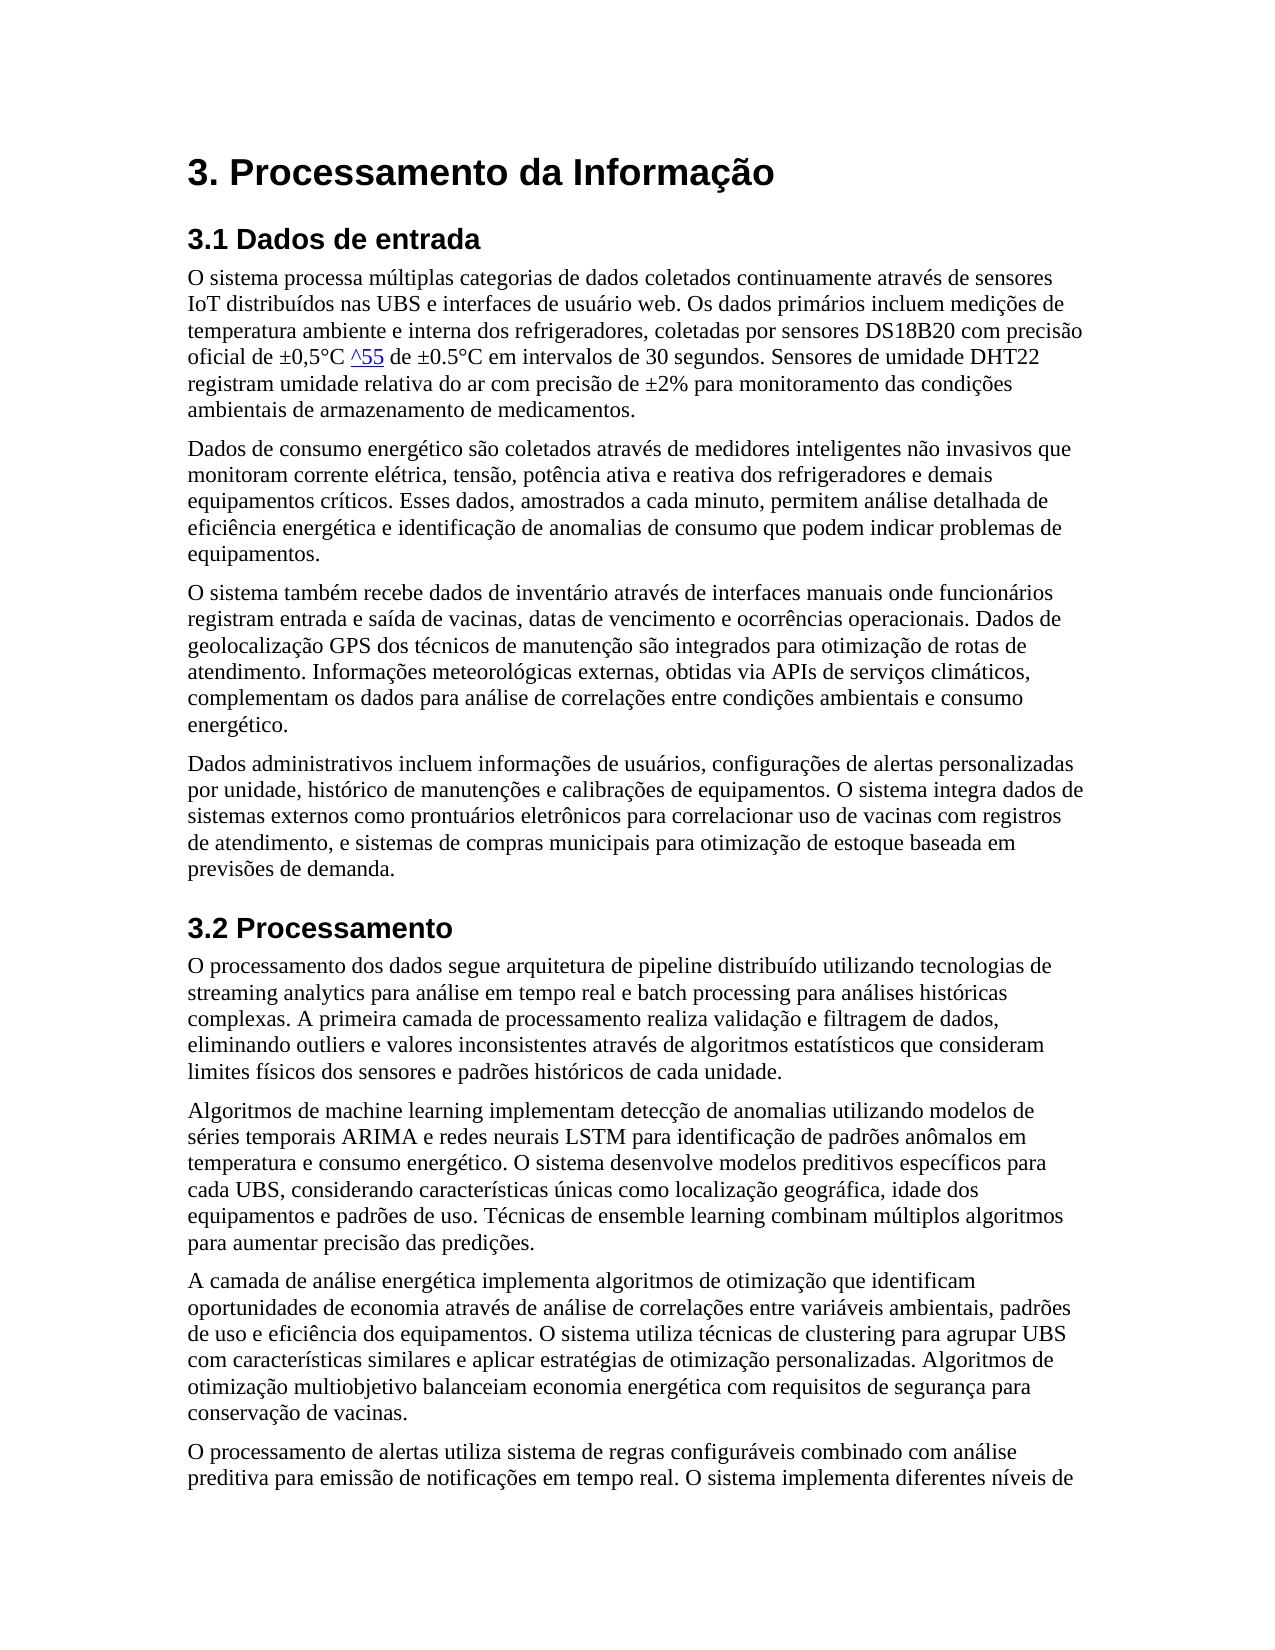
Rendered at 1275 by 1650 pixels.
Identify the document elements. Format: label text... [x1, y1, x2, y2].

subtitle 3. Processamento da Informação [187, 150, 1087, 193]
text Algoritmos de machine learning implementam detecção de anomalias utilizando modelos de séries temporais ARIMA e redes neurais LSTM para identificação de padrões anômalos em temperatura e consumo energético. O sistema desenvolve modelos preditivos específicos para cada UBS, considerando características únicas como localização geográfica, idade dos equipamentos e padrões de uso. Técnicas de ensemble learning combinam múltiplos algoritmos para aumentar precisão das predições. [187, 1097, 1087, 1255]
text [187, 1438, 1087, 1491]
subtitle 3.2 Processamento [187, 911, 1087, 944]
text O sistema processa múltiplas categorias de dados coletados continuamente através de sensores IoT distribuídos nas UBS e interfaces de usuário web. Os dados primários incluem medições de temperatura ambiente e interna dos refrigeradores, coletadas por sensores DS18B20 com precisão oficial de ±0,5°C ^55 de ±0.5°C em intervalos de 30 segundos. Sensores de umidade DHT22 registram umidade relativa do ar com precisão de ±2% para monitoramento das condições ambientais de armazenamento de medicamentos. [187, 264, 1087, 422]
text Dados administrativos incluem informações de usuários, configurações de alertas personalizadas por unidade, histórico de manutenções e calibrações de equipamentos. O sistema integra dados de sistemas externos como prontuários eletrônicos para correlacionar uso de vacinas com registros de atendimento, e sistemas de compras municipais para otimização de estoque baseada em previsões de demanda. [187, 750, 1087, 881]
subtitle 3.1 Dados de entrada [187, 222, 1087, 256]
text Dados de consumo energético são coletados através de medidores inteligentes não invasivos que monitoram corrente elétrica, tensão, potência ativa e reativa dos refrigeradores e demais equipamentos críticos. Esses dados, amostrados a cada minuto, permitem análise detalhada de eficiência energética e identificação de anomalias de consumo que podem indicar problemas de equipamentos. [187, 435, 1087, 567]
text O sistema também recebe dados de inventário através de interfaces manuais onde funcionários registram entrada e saída de vacinas, datas de vencimento e ocorrências operacionais. Dados de geolocalização GPS dos técnicos de manutenção são integrados para otimização de rotas de atendimento. Informações meteorológicas externas, obtidas via APIs de serviços climáticos, complementam os dados para análise de correlações entre condições ambientais e consumo energético. [187, 579, 1087, 737]
text O processamento dos dados segue arquitetura de pipeline distribuído utilizando tecnologias de streaming analytics para análise em tempo real e batch processing para análises históricas complexas. A primeira camada de processamento realiza validação e filtragem de dados, eliminando outliers e valores inconsistentes através de algoritmos estatísticos que consideram limites físicos dos sensores e padrões históricos de cada unidade. [187, 952, 1087, 1084]
text A camada de análise energética implementa algoritmos de otimização que identificam oportunidades de economia através de análise de correlações entre variáveis ambientais, padrões de uso e eficiência dos equipamentos. O sistema utiliza técnicas de clustering para agrupar UBS com características similares e aplicar estratégias de otimização personalizadas. Algoritmos de otimização multiobjetivo balanceiam economia energética com requisitos de segurança para conservação de vacinas. [187, 1267, 1087, 1426]
